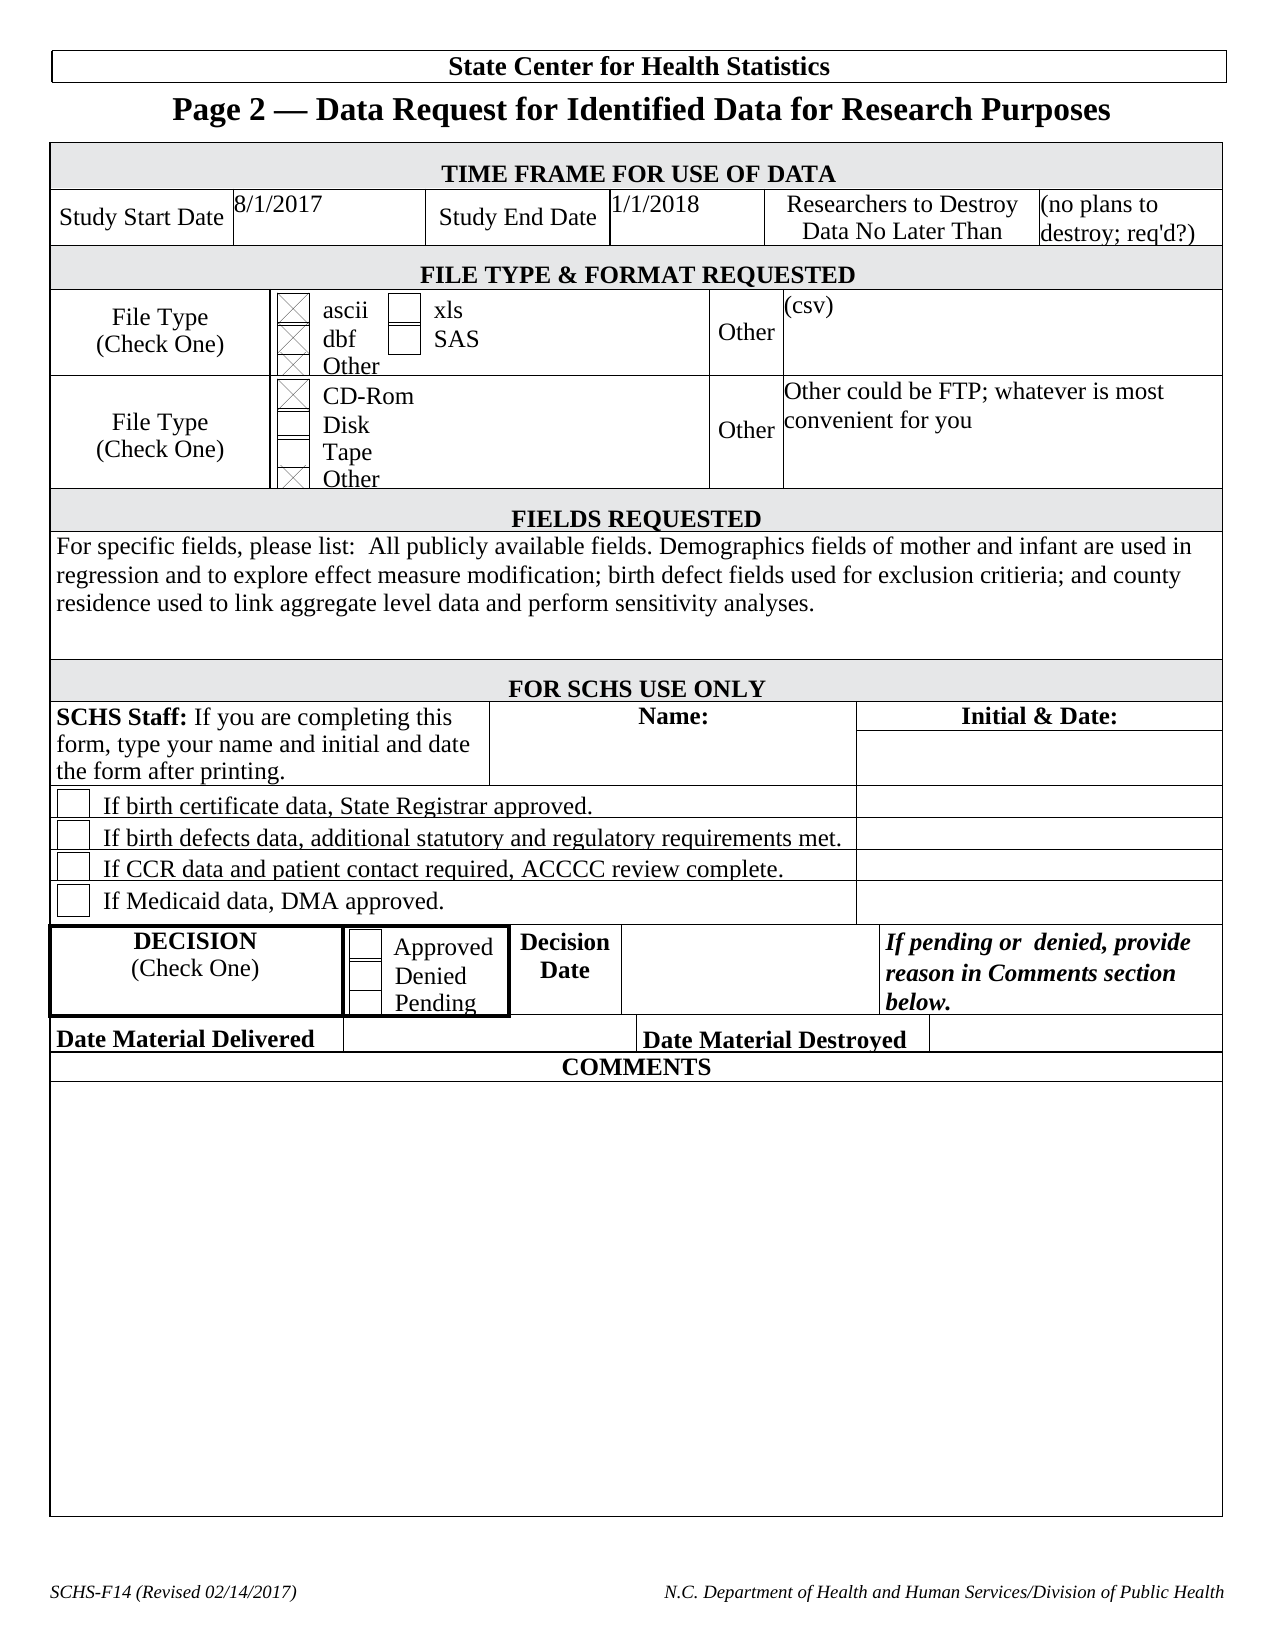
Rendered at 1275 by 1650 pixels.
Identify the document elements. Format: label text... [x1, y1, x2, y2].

table_cell (no plans to destroy; req'd?) [1040, 190, 1222, 245]
table_cell FIELDS REQUESTED [51, 489, 1222, 531]
table_cell SCHS Staff: If you are completing this form, type your name and initial and date the form after printing. [51, 702, 489, 785]
table_cell [930, 1015, 1222, 1051]
table_cell [857, 850, 1222, 880]
table_cell 1/1/2018 [611, 190, 764, 245]
table_cell Date Material Destroyed [637, 1015, 929, 1051]
table_cell If CCR data and patient contact required, ACCCC review complete. [51, 850, 856, 880]
table_header TIME FRAME FOR USE OF DATA [51, 143, 1222, 188]
table_cell Approved Denied Pending [345, 928, 507, 1014]
table_cell ascii xls dbf SAS Other [271, 290, 709, 375]
table_cell [857, 731, 1222, 785]
table_cell [51, 1082, 1222, 1516]
table_cell DECISION (Check One) [52, 928, 341, 1014]
table_cell File Type (Check One) [51, 376, 269, 488]
table_cell [857, 786, 1222, 817]
table_cell [857, 818, 1222, 848]
table_cell [344, 1015, 636, 1051]
table_cell Other [710, 290, 783, 375]
table_cell 8/1/2017 [234, 190, 425, 245]
table_cell [622, 925, 879, 1014]
text Page 2 — Data Request for Identified Data for Research Purposes [172, 89, 1237, 128]
table_cell Date Material Delivered [51, 1018, 343, 1051]
table_cell If birth defects data, additional statutory and regulatory requirements met. [51, 818, 856, 848]
table_cell Name: [490, 702, 856, 785]
table_cell For specific fields, please list: All publicly available fields. Demographics fields of mother and infant are used in regression and to explore effect measure modification; birth defect fields used for exclusion critieria; and county residence used to link aggregate level data and perform sensitivity analyses. [51, 532, 1222, 659]
table_cell CD-Rom Disk Tape Other [271, 376, 709, 488]
table_cell Study Start Date [51, 190, 233, 245]
table_cell FILE TYPE & FORMAT REQUESTED [51, 246, 1222, 289]
table_cell (csv) [784, 290, 1222, 375]
table_cell Other could be FTP; whatever is most convenient for you [784, 376, 1222, 488]
table_cell File Type (Check One) [51, 290, 269, 375]
table_cell If birth certificate data, State Registrar approved. [51, 786, 856, 817]
table_cell If Medicaid data, DMA approved. [51, 881, 856, 924]
table_cell [857, 881, 1222, 924]
table_cell FOR SCHS USE ONLY [51, 660, 1222, 701]
table_cell Decision Date [511, 925, 621, 1014]
table_cell COMMENTS [51, 1053, 1222, 1081]
table_cell Researchers to Destroy Data No Later Than [765, 190, 1039, 245]
table_cell Study End Date [426, 190, 609, 245]
table_cell Initial & Date: [857, 702, 1222, 730]
table_cell If pending or denied, provide reason in Comments section below. [880, 925, 1222, 1014]
table_cell Other [710, 376, 783, 488]
